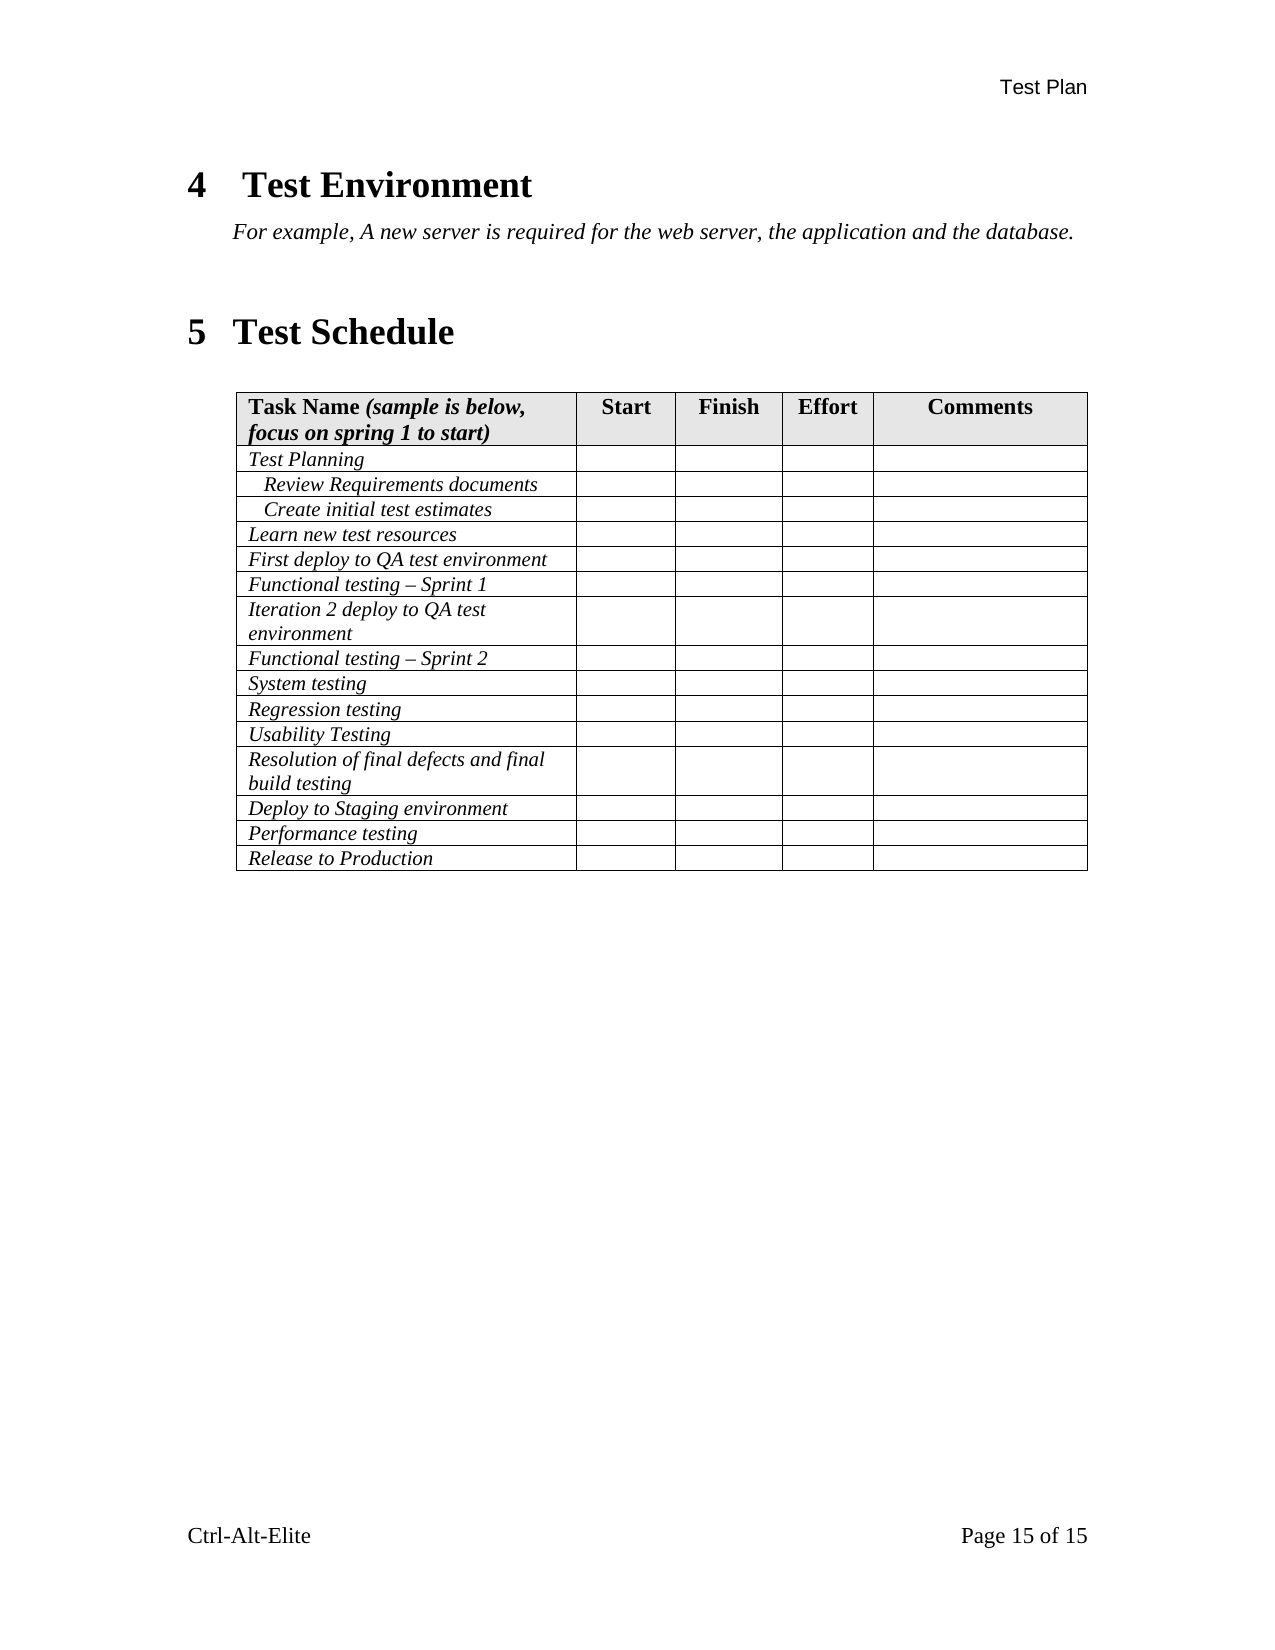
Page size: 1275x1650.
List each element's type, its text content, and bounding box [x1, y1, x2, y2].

table_cell [783, 821, 873, 845]
table_cell [676, 572, 782, 596]
table_cell Learn new test resources [237, 522, 576, 546]
table_cell [783, 671, 873, 695]
table_cell [874, 671, 1087, 695]
table_cell Iteration 2 deploy to QA test environment [237, 597, 576, 645]
table_cell [676, 597, 782, 645]
table_cell [577, 547, 675, 571]
table_cell [874, 572, 1087, 596]
table_cell [577, 796, 675, 820]
table_cell Deploy to Staging environment [237, 796, 576, 820]
subtitle Test Environment [187, 162, 1087, 206]
table_cell [874, 722, 1087, 746]
table_cell [874, 597, 1087, 645]
table_cell Usability Testing [237, 722, 576, 746]
table_cell [874, 497, 1087, 521]
table_cell Functional testing – Sprint 1 [237, 572, 576, 596]
table_cell [874, 696, 1087, 721]
table_cell [874, 472, 1087, 496]
table_cell [577, 722, 675, 746]
table_cell Functional testing – Sprint 2 [237, 646, 576, 670]
subtitle Test Schedule [187, 310, 1087, 353]
table_cell [577, 821, 675, 845]
table_cell [676, 646, 782, 670]
table_cell [676, 846, 782, 870]
text For example, A new server is required for the web server, the application and the database. [232, 218, 1087, 244]
table_header Effort [783, 393, 873, 445]
table_cell [783, 696, 873, 721]
table_cell [783, 722, 873, 746]
table_cell Regression testing [237, 696, 576, 721]
table_cell [783, 846, 873, 870]
table_cell [577, 696, 675, 721]
table_header Finish [676, 393, 782, 445]
table_cell [676, 547, 782, 571]
table_cell [676, 821, 782, 845]
table_cell [577, 646, 675, 670]
table_cell [783, 547, 873, 571]
table_header Comments [874, 393, 1087, 445]
table_cell [676, 747, 782, 795]
table_cell [874, 547, 1087, 571]
table_cell [783, 497, 873, 521]
table_cell [577, 446, 675, 471]
table_cell [874, 846, 1087, 870]
table_cell System testing [237, 671, 576, 695]
table_cell Performance testing [237, 821, 576, 845]
table_cell Resolution of final defects and final build testing [237, 747, 576, 795]
table_cell [783, 572, 873, 596]
table_cell [676, 796, 782, 820]
table_cell Release to Production [237, 846, 576, 870]
table_cell [874, 796, 1087, 820]
table_cell [676, 522, 782, 546]
table_cell [783, 597, 873, 645]
table_cell [577, 572, 675, 596]
table_cell [577, 671, 675, 695]
table_cell [874, 821, 1087, 845]
table_cell [783, 796, 873, 820]
table_cell [577, 472, 675, 496]
table_header Start [577, 393, 675, 445]
table_header Task Name (sample is below, focus on spring 1 to start) [237, 393, 576, 445]
table_cell [783, 646, 873, 670]
table_cell [577, 747, 675, 795]
table_cell [874, 522, 1087, 546]
table_cell [676, 472, 782, 496]
table_cell Create initial test estimates [237, 497, 576, 521]
table_cell Test Planning [237, 446, 576, 471]
table_cell [676, 696, 782, 721]
table_cell [577, 522, 675, 546]
table_cell [577, 497, 675, 521]
table_cell [874, 646, 1087, 670]
table_cell [676, 722, 782, 746]
table_cell [676, 497, 782, 521]
table_cell Review Requirements documents [237, 472, 576, 496]
table_cell [783, 522, 873, 546]
table_cell [577, 846, 675, 870]
table_cell [874, 446, 1087, 471]
table_cell [874, 747, 1087, 795]
table_cell [783, 446, 873, 471]
table_cell [577, 597, 675, 645]
table_cell First deploy to QA test environment [237, 547, 576, 571]
table_cell [676, 671, 782, 695]
table_cell [783, 747, 873, 795]
table_cell [676, 446, 782, 471]
table_cell [783, 472, 873, 496]
